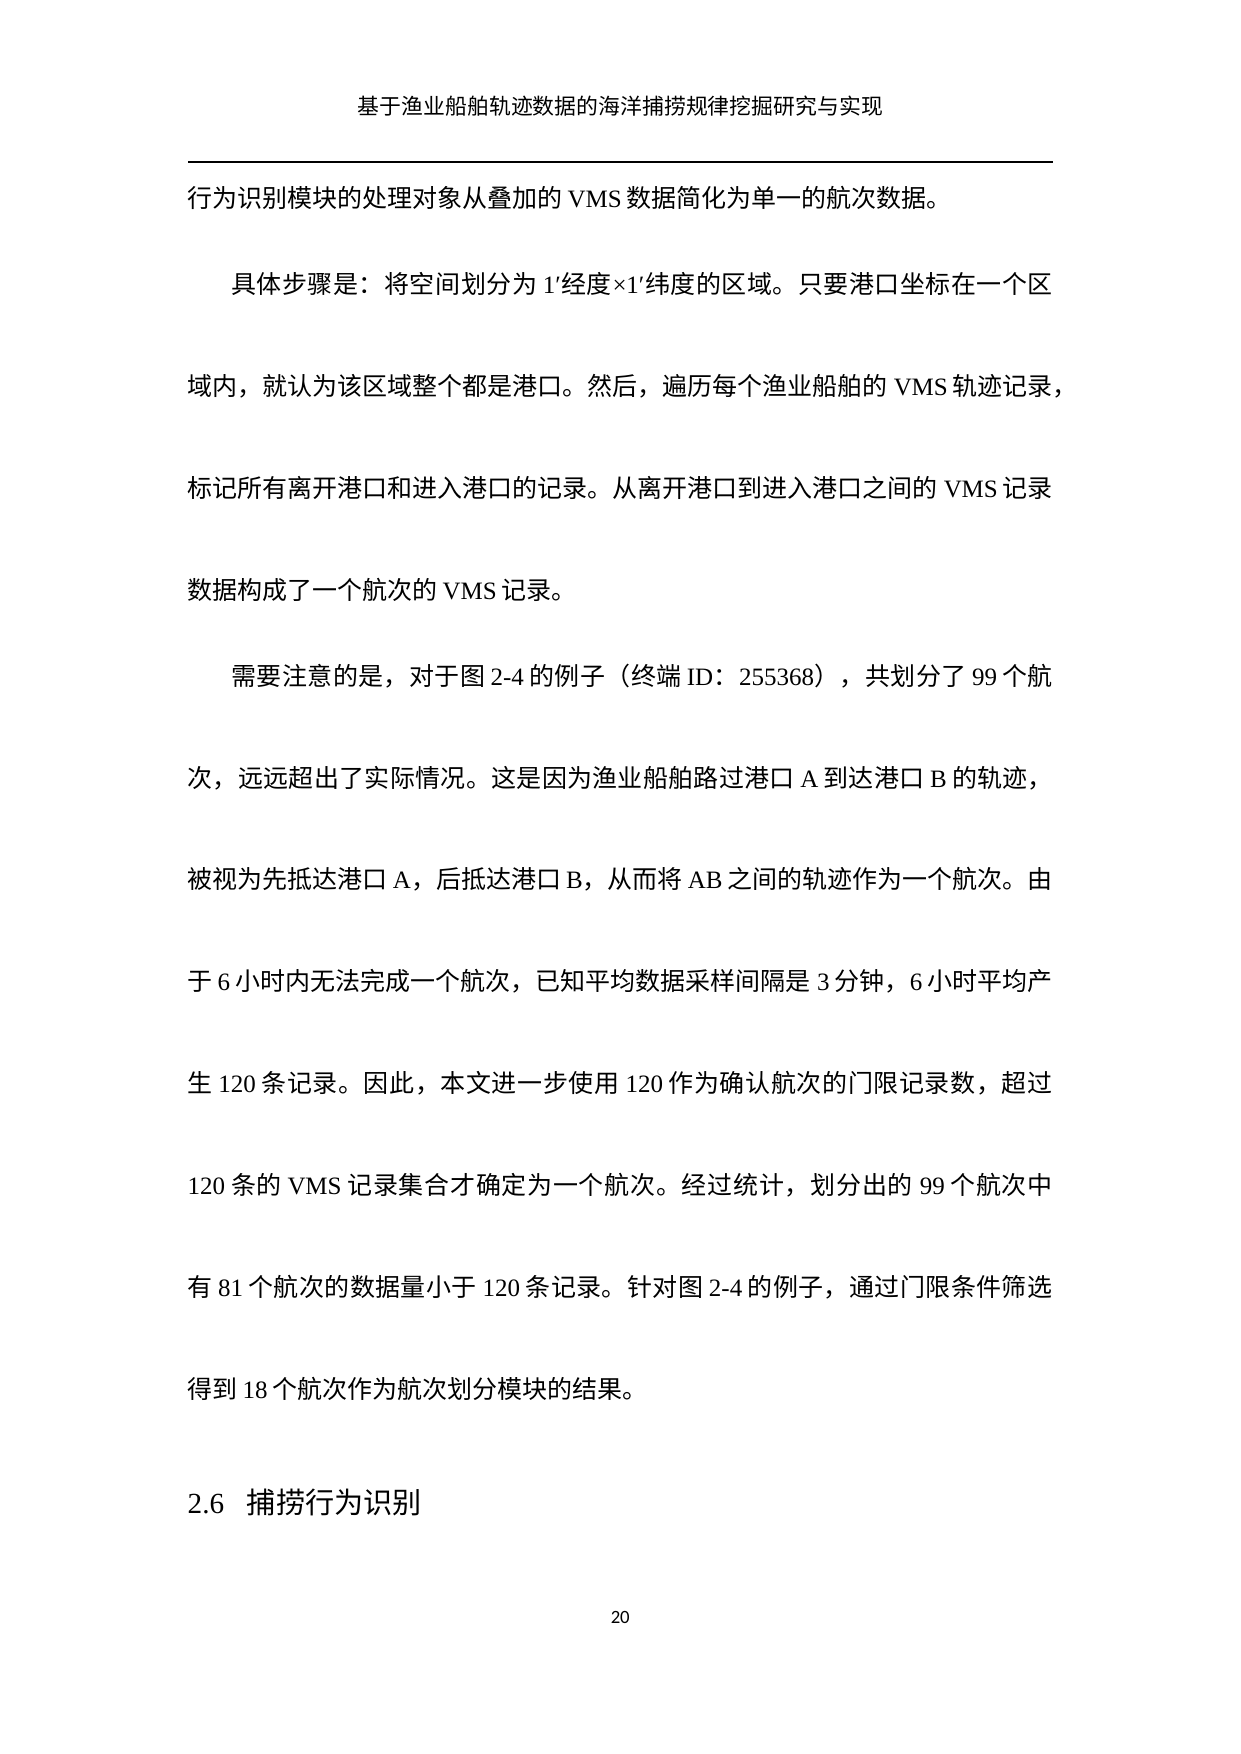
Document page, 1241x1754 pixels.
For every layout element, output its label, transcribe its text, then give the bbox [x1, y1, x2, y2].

text 需要注意的是，对于图2-4的例子（终端ID：255368），共划分了99个航次，远远超出了实际情况。这是因为渔业船舶路过港口A到达港口B的轨迹，被视为先抵达港口A，后抵达港口B，从而将AB之间的轨迹作为一个航次。由于6小时内无法完成一个航次，已知平均数据采样间隔是3分钟，6小时平均产生120条记录。因此，本文进一步使用120作为确认航次的门限记录数，超过120条的VMS记录集合才确定为一个航次。经过统计，划分出的99个航次中有81个航次的数据量小于120条记录。针对图2-4的例子，通过门限条件筛选得到18个航次作为航次划分模块的结果。 [187, 640, 1053, 1421]
text 具体步骤是：将空间划分为1′经度×1′纬度的区域。只要港口坐标在一个区域内，就认为该区域整个都是港口。然后，遍历每个渔业船舶的VMS轨迹记录，标记所有离开港口和进入港口的记录。从离开港口到进入港口之间的VMS记录数据构成了一个航次的VMS记录。 [187, 249, 1053, 622]
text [187, 163, 1053, 231]
subtitle 捕捞行为识别 [187, 1467, 1053, 1534]
